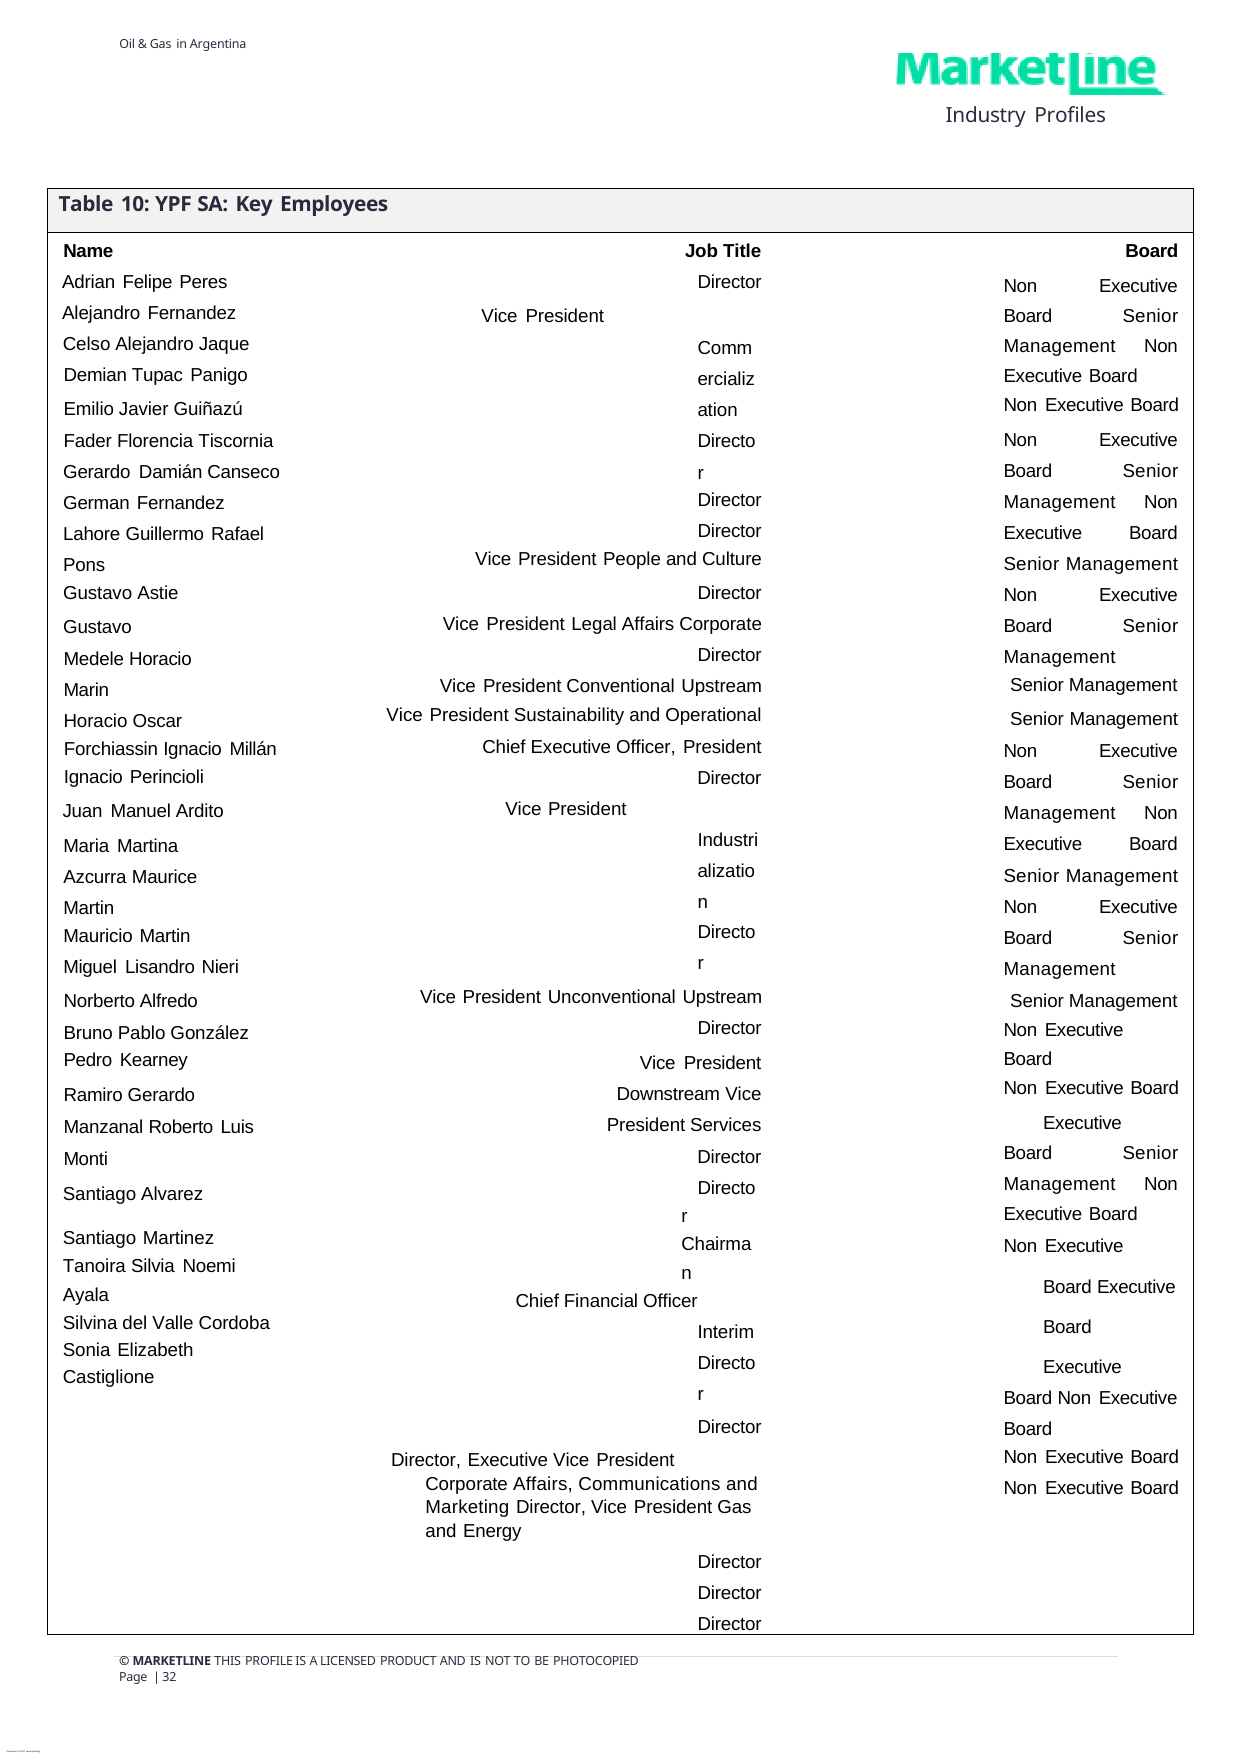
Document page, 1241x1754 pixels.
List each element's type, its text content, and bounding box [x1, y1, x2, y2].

text Oil & Gas in Argentina [119, 38, 1193, 53]
text Industry Profiles [945, 105, 1193, 131]
picture [896, 53, 1166, 95]
table_cell Job Title Director Vice President Commercialization Director Director Director Vice President People and Culture Director Vice President Legal Affairs Corporate Director Vice President Conventional Upstream Vice President Sustainability and Operational Chief Executive Officer, President Director Vice President Industrialization Director Vice President Unconventional Upstream Director Vice President Downstream Vice President Services Director Director Chairman Chief Financial Officer Interim Director Director Director, Executive Vice President Corporate Affairs, Communications and Marketing Director, Vice President Gas and Energy Director Director Director [342, 233, 963, 1634]
table_cell Name Adrian Felipe Peres Alejandro Fernandez Celso Alejandro Jaque Demian Tupac Panigo Emilio Javier Guiñazú Fader Florencia Tiscornia Gerardo Damián Canseco German Fernandez Lahore Guillermo Rafael Pons Gustavo Astie Gustavo Medele Horacio Marin Horacio Oscar Forchiassin Ignacio Millán Ignacio Perincioli Juan Manuel Ardito Maria Martina Azcurra Maurice Martin Mauricio Martin Miguel Lisandro Nieri Norberto Alfredo Bruno Pablo González Pedro Kearney Ramiro Gerardo Manzanal Roberto Luis Monti Santiago Alvarez Santiago Martinez Tanoira Silvia Noemi Ayala Silvina del Valle Cordoba Sonia Elizabeth Castiglione [48, 233, 342, 1634]
table_cell Board Non Executive Board Senior Management Non Executive Board Non Executive Board Non Executive Board Senior Management Non Executive Board Senior Management Non Executive Board Senior Management Senior Management Senior Management Non Executive Board Senior Management Non Executive Board Senior Management Non Executive Board Senior Management Senior Management Non Executive Board Non Executive Board Executive Board Senior Management Non Executive Board Non Executive Board Executive Board Executive Board Non Executive Board Non Executive Board Non Executive Board [964, 233, 1193, 1634]
table_header Table 10: YPF SA: Key Employees [48, 189, 1193, 232]
